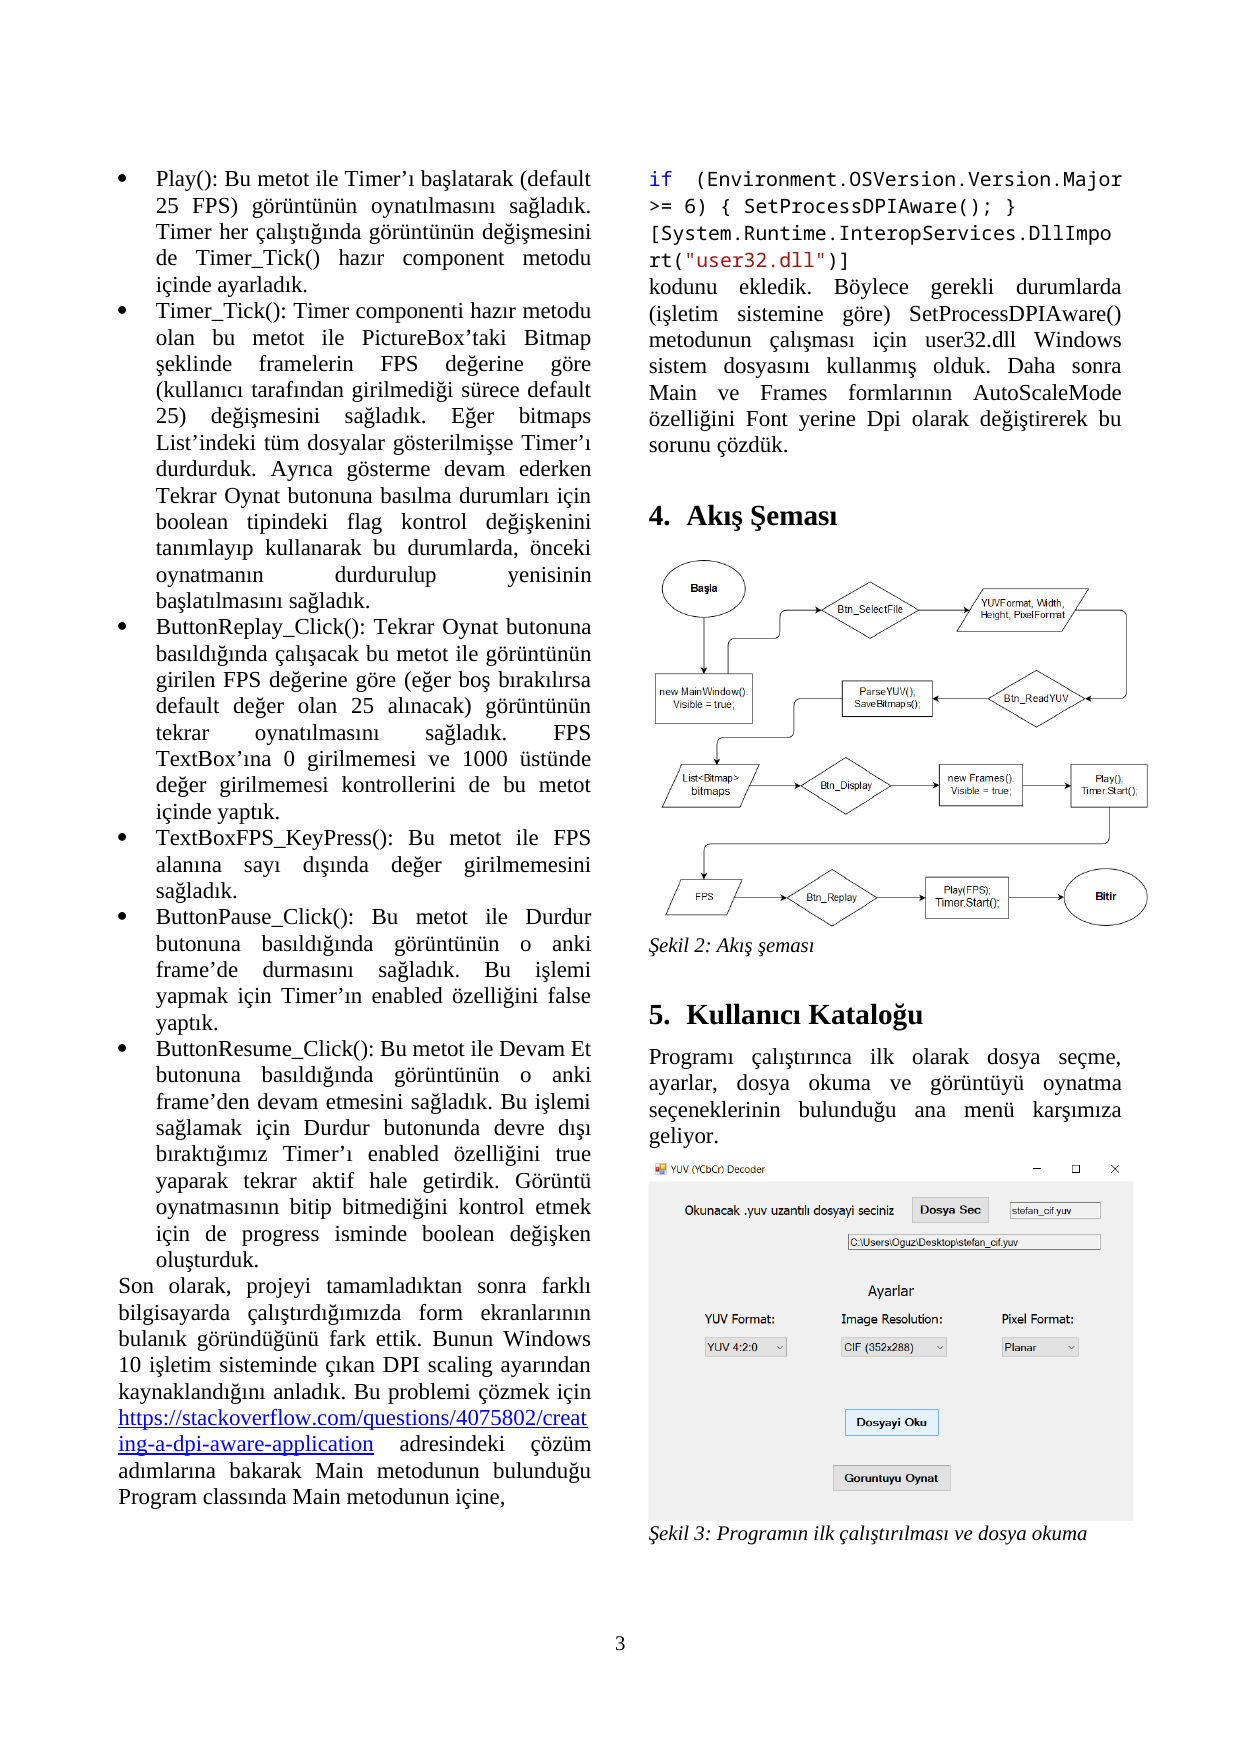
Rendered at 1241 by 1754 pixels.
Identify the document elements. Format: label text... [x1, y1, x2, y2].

list TextBoxFPS_KeyPress(): Bu metot ile FPS alanına sayı dışında değer girilmemesini sağladık. [118, 824, 592, 903]
list Play(): Bu metot ile Timer’ı başlatarak (default 25 FPS) görüntünün oynatılmasını sağladık. Timer her çalıştığında görüntünün değişmesini de Timer_Tick() hazır component metodu içinde ayarladık. [118, 165, 592, 297]
list Timer_Tick(): Timer componenti hazır metodu olan bu metot ile PictureBox’taki Bitmap şeklinde framelerin FPS değerine göre (kullanıcı tarafından girilmediği sürece default 25) değişmesini sağladık. Eğer bitmaps List’indeki tüm dosyalar gösterilmişse Timer’ı durdurduk. Ayrıca gösterme devam ederken Tekrar Oynat butonuna basılma durumları için boolean tipindeki flag kontrol değişkenini tanımlayıp kullanarak bu durumlarda, önceki oynatmanın durdurulup yenisinin başlatılmasını sağladık. [118, 297, 592, 613]
list ButtonReplay_Click(): Tekrar Oynat butonuna basıldığında çalışacak bu metot ile görüntünün girilen FPS değerine göre (eğer boş bırakılırsa default değer olan 25 alınacak) görüntünün tekrar oynatılmasını sağladık. FPS TextBox’ına 0 girilmemesi ve 1000 üstünde değer girilmemesi kontrollerini de bu metot içinde yaptık. [118, 613, 592, 824]
text Şekil 3: Programın ilk çalıştırılması ve dosya okuma [648, 1521, 1122, 1544]
list ButtonResume_Click(): Bu metot ile Devam Et butonuna basıldığında görüntünün o anki frame’den devam etmesini sağladık. Bu işlemi sağlamak için Durdur butonunda devre dışı bıraktığımız Timer’ı enabled özelliğini true yaparak tekrar aktif hale getirdik. Görüntü oynatmasının bitip bitmediğini kontrol etmek için de progress isminde boolean değişken oluşturduk. [118, 1035, 592, 1272]
text Programı çalıştırınca ilk olarak dosya seçme, ayarlar, dosya okuma ve görüntüyü oynatma seçeneklerinin bulunduğu ana menü karşımıza geliyor. [648, 1043, 1122, 1148]
text Son olarak, projeyi tamamladıktan sonra farklı bilgisayarda çalıştırdığımızda form ekranlarının bulanık göründüğünü fark ettik. Bunun Windows 10 işletim sisteminde çıkan DPI scaling ayarından kaynaklandığını anladık. Bu problemi çözmek için https://stackoverflow.com/questions/4075802/creating-a-dpi-aware-application adresindeki çözüm adımlarına bakarak Main metodunun bulunduğu Program classında Main metodunun içine, [118, 1272, 592, 1509]
picture [648, 1157, 1134, 1521]
picture [648, 553, 1154, 933]
list ButtonPause_Click(): Bu metot ile Durdur butonuna basıldığında görüntünün o anki frame’de durmasını sağladık. Bu işlemi yapmak için Timer’ın enabled özelliğini false yaptık. [118, 903, 592, 1035]
subtitle Akış Şeması [648, 498, 1122, 532]
text Şekil 2: Akış şeması [648, 933, 1122, 957]
text [System.Runtime.InteropServices.DllImport("user32.dll")] [648, 219, 1122, 273]
text kodunu ekledik. Böylece gerekli durumlarda (işletim sistemine göre) SetProcessDPIAware() metodunun çalışması için user32.dll Windows sistem dosyasını kullanmış olduk. Daha sonra Main ve Frames formlarının AutoScaleMode özelliğini Font yerine Dpi olarak değiştirerek bu sorunu çözdük. [648, 273, 1122, 458]
text if (Environment.OSVersion.Version.Major >= 6) { SetProcessDPIAware(); } [648, 165, 1122, 219]
subtitle Kullanıcı Kataloğu [648, 997, 1122, 1030]
